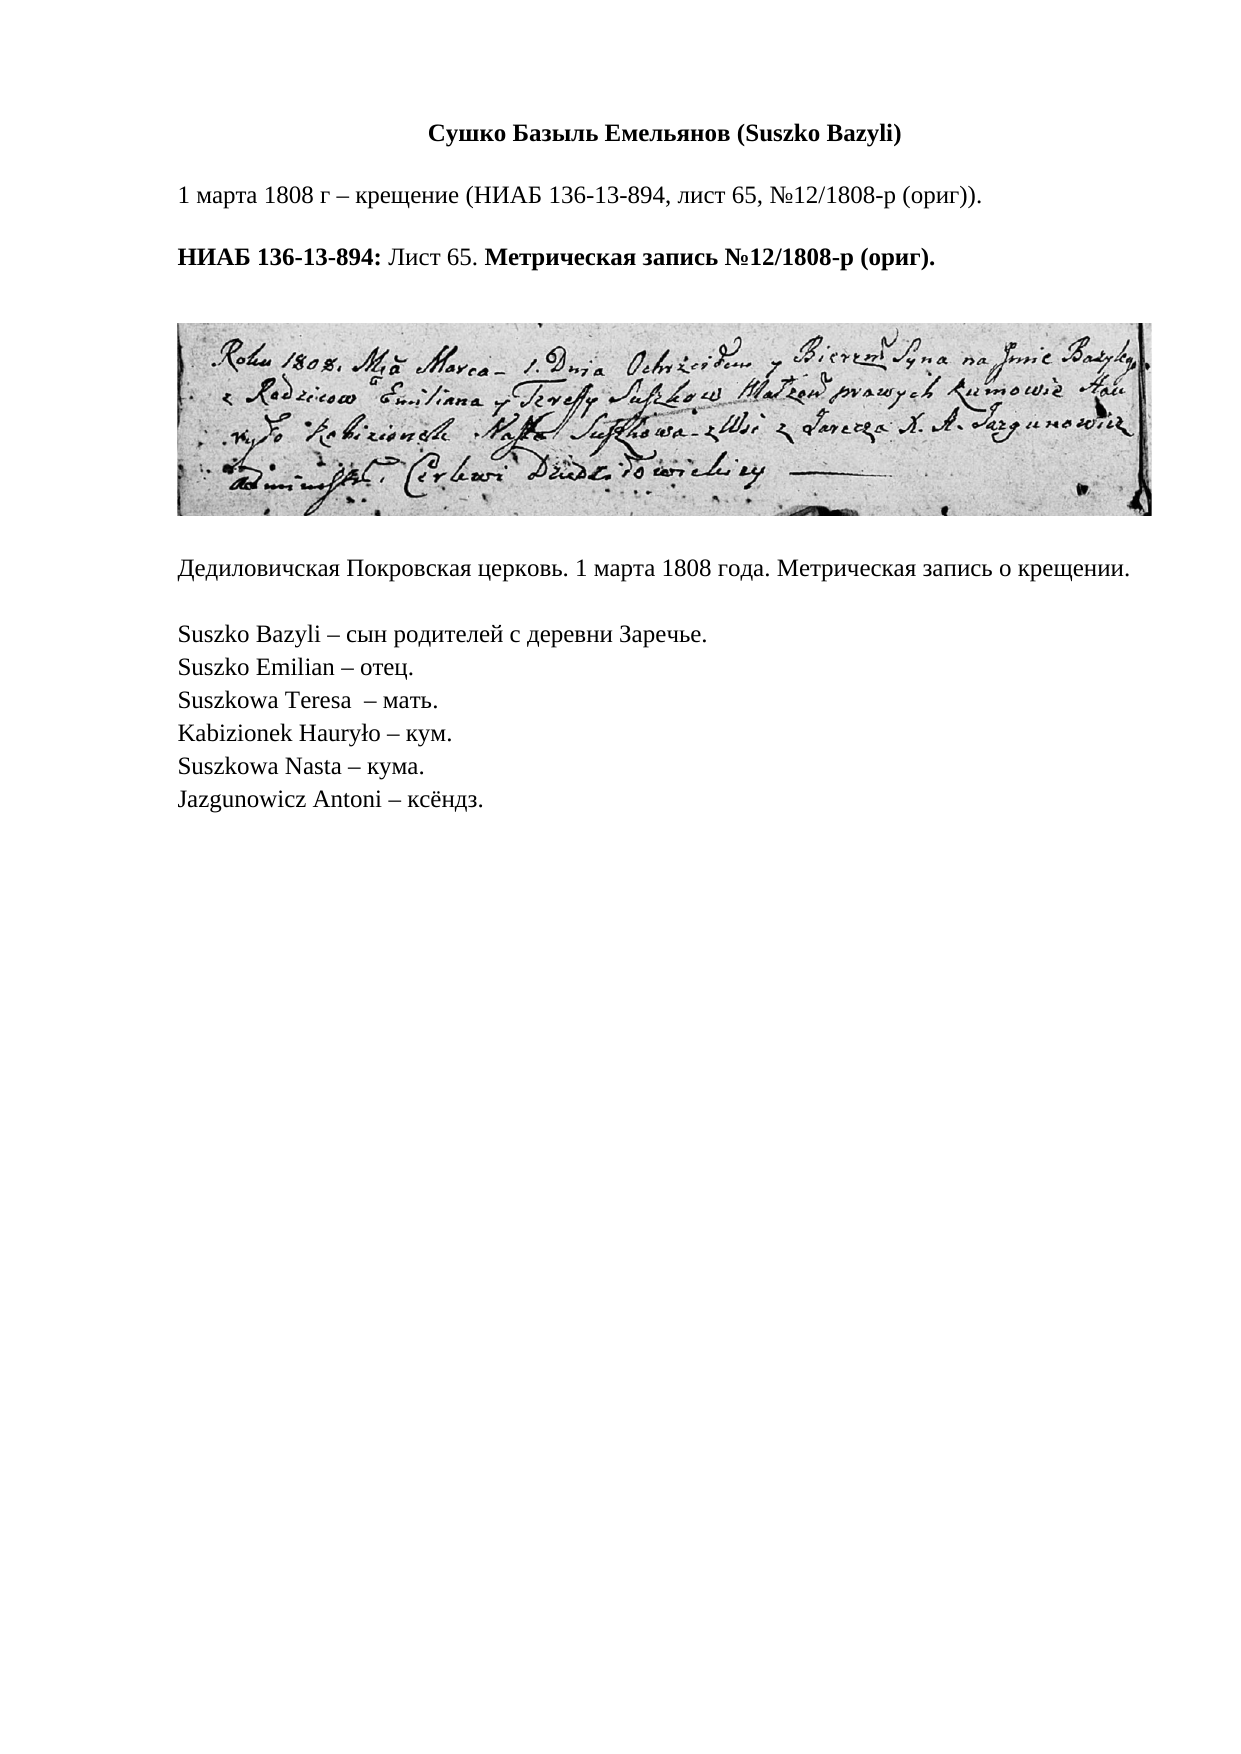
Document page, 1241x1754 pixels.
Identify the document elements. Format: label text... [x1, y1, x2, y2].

text Suszkowa Nasta – кума. [177, 751, 1152, 779]
text НИАБ 136-13-894: Лист 65. Метрическая запись №12/1808-р (ориг). [177, 242, 1152, 271]
text Suszko Emilian – отец. [177, 652, 1152, 681]
text Дедиловичская Покровская церковь. 1 марта 1808 года. Метрическая запись о крещении. [177, 553, 1152, 581]
text Suszkowa Teresa – мать. [177, 685, 1152, 713]
text Kabizionek Hauryło – кум. [177, 718, 1152, 747]
text Сушко Базыль Емельянов (Suszko Bazyli) [177, 118, 1152, 147]
text 1 марта 1808 г – крещение (НИАБ 136-13-894, лист 65, №12/1808-р (ориг)). [177, 180, 1152, 209]
text Suszko Bazyli – сын родителей с деревни Заречье. [177, 619, 1152, 647]
picture [177, 323, 1152, 516]
text Jazgunowicz Antoni – ксёндз. [177, 784, 1152, 813]
